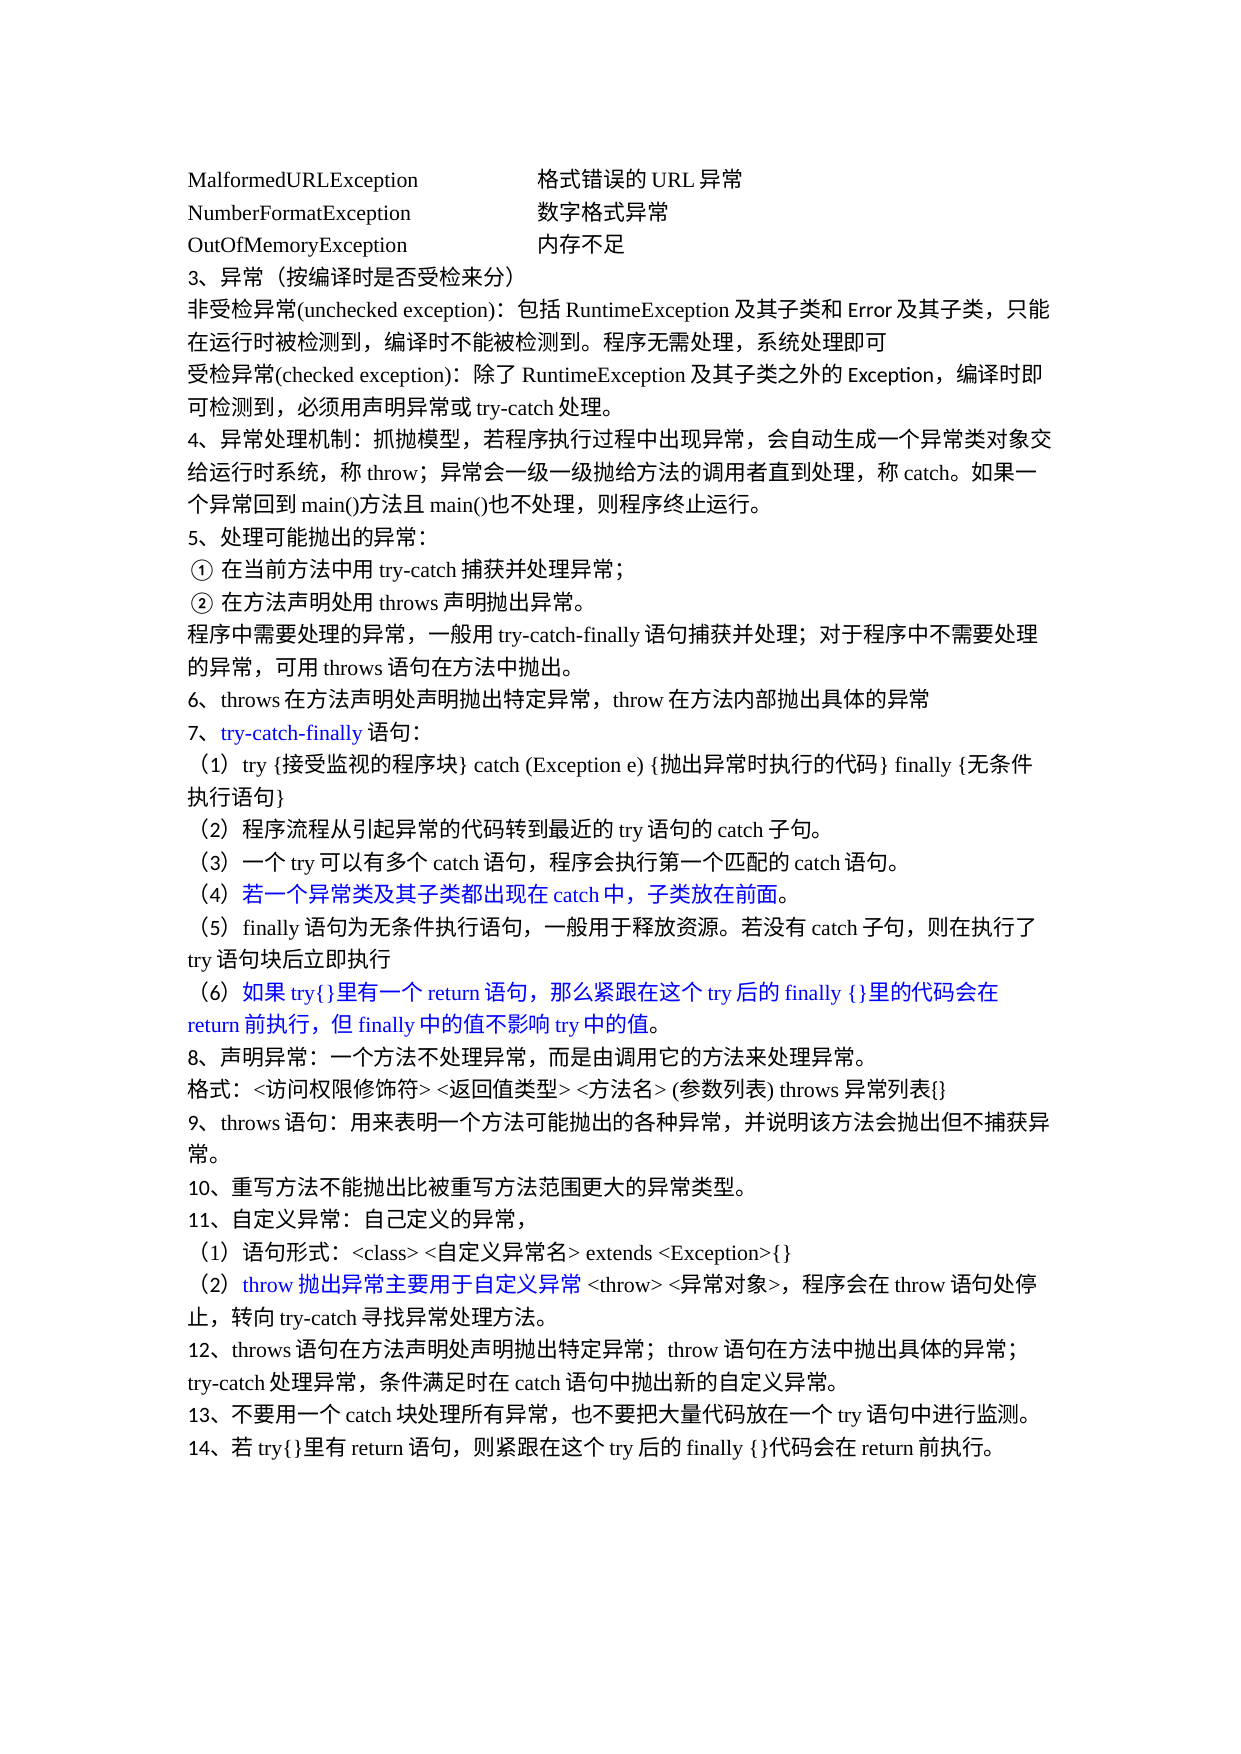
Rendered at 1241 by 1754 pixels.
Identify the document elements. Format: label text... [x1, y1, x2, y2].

list 声明异常：一个方法不处理异常，而是由调用它的方法来处理异常。 [187, 1039, 1053, 1072]
list finally语句为无条件执行语句，一般用于释放资源。若没有catch子句，则在执行了try语句块后立即执行 [187, 909, 1053, 974]
list 异常处理机制：抓抛模型，若程序执行过程中出现异常，会自动生成一个异常类对象交给运行时系统，称throw；异常会一级一级抛给方法的调用者直到处理，称catch。如果一个异常回到main()方法且main()也不处理，则程序终止运行。 [187, 422, 1053, 519]
list 异常（按编译时是否受检来分） [187, 259, 1053, 292]
list try-catch-finally语句： [187, 714, 1053, 747]
list 不要用一个catch块处理所有异常，也不要把大量代码放在一个try语句中进行监测。 [187, 1397, 1053, 1429]
list OutOfMemoryException 内存不足 [187, 227, 1053, 259]
list 在方法声明处用throws声明抛出异常。 [187, 584, 1053, 617]
list MalformedURLException 格式错误的URL异常 [187, 162, 1053, 194]
list 一个try可以有多个catch语句，程序会执行第一个匹配的catch语句。 [187, 844, 1053, 877]
list throw抛出异常主要用于自定义异常 <throw> <异常对象>，程序会在throw语句处停止，转向try-catch寻找异常处理方法。 [187, 1267, 1053, 1332]
list 重写方法不能抛出比被重写方法范围更大的异常类型。 [187, 1169, 1053, 1202]
list 若一个异常类及其子类都出现在catch中，子类放在前面。 [187, 877, 1053, 909]
list throws语句：用来表明一个方法可能抛出的各种异常，并说明该方法会抛出但不捕获异常。 [187, 1104, 1053, 1169]
list 格式：<访问权限修饰符> <返回值类型> <方法名> (参数列表) throws 异常列表{} [187, 1072, 1053, 1104]
list NumberFormatException 数字格式异常 [187, 194, 1053, 227]
list 受检异常(checked exception)：除了RuntimeException及其子类之外的Exception，编译时即可检测到，必须用声明异常或try-catch处理。 [187, 357, 1053, 422]
list 程序流程从引起异常的代码转到最近的try语句的catch子句。 [187, 812, 1053, 844]
list throws语句在方法声明处声明抛出特定异常；throw语句在方法中抛出具体的异常；try-catch处理异常，条件满足时在catch语句中抛出新的自定义异常。 [187, 1332, 1053, 1397]
list throws在方法声明处声明抛出特定异常，throw在方法内部抛出具体的异常 [187, 682, 1053, 714]
list 如果try{}里有一个return语句，那么紧跟在这个try后的finally {}里的代码会在return前执行，但finally中的值不影响try中的值。 [187, 974, 1053, 1039]
list 自定义异常：自己定义的异常， [187, 1202, 1053, 1234]
list try {接受监视的程序块} catch (Exception e) {抛出异常时执行的代码} finally {无条件执行语句} [187, 747, 1053, 812]
list 非受检异常(unchecked exception)：包括RuntimeException及其子类和Error及其子类，只能在运行时被检测到，编译时不能被检测到。程序无需处理，系统处理即可 [187, 292, 1053, 357]
list 程序中需要处理的异常，一般用try-catch-finally语句捕获并处理；对于程序中不需要处理的异常，可用throws语句在方法中抛出。 [187, 617, 1053, 682]
list 语句形式：<class> <自定义异常名> extends <Exception>{} [187, 1234, 1053, 1267]
list 处理可能抛出的异常： [187, 519, 1053, 552]
list 若try{}里有return语句，则紧跟在这个try后的finally {}代码会在return前执行。 [187, 1429, 1053, 1462]
list 在当前方法中用try-catch捕获并处理异常； [187, 552, 1053, 584]
